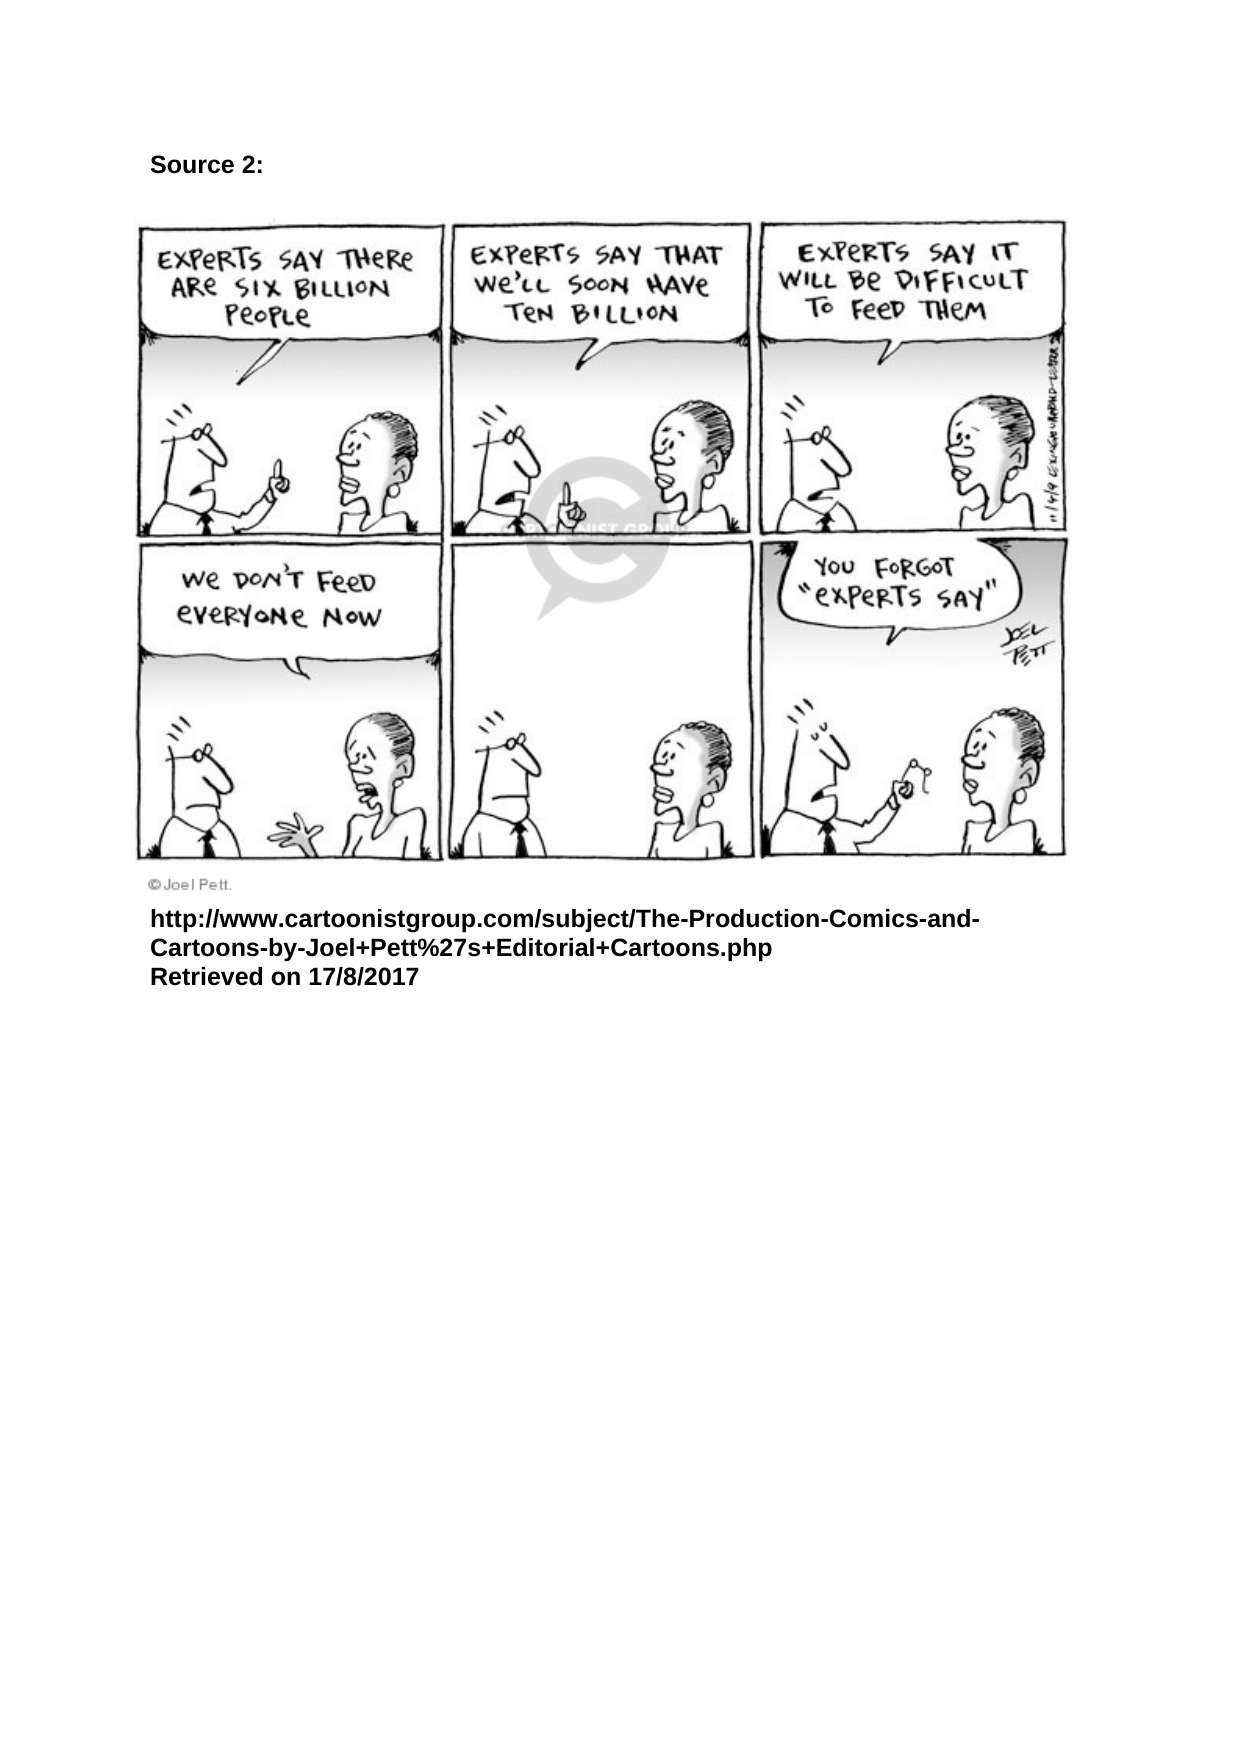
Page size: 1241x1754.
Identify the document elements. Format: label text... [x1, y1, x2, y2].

picture [133, 217, 1071, 898]
text Source 2: [150, 150, 1090, 179]
text Retrieved on 17/8/2017 [150, 961, 1090, 990]
